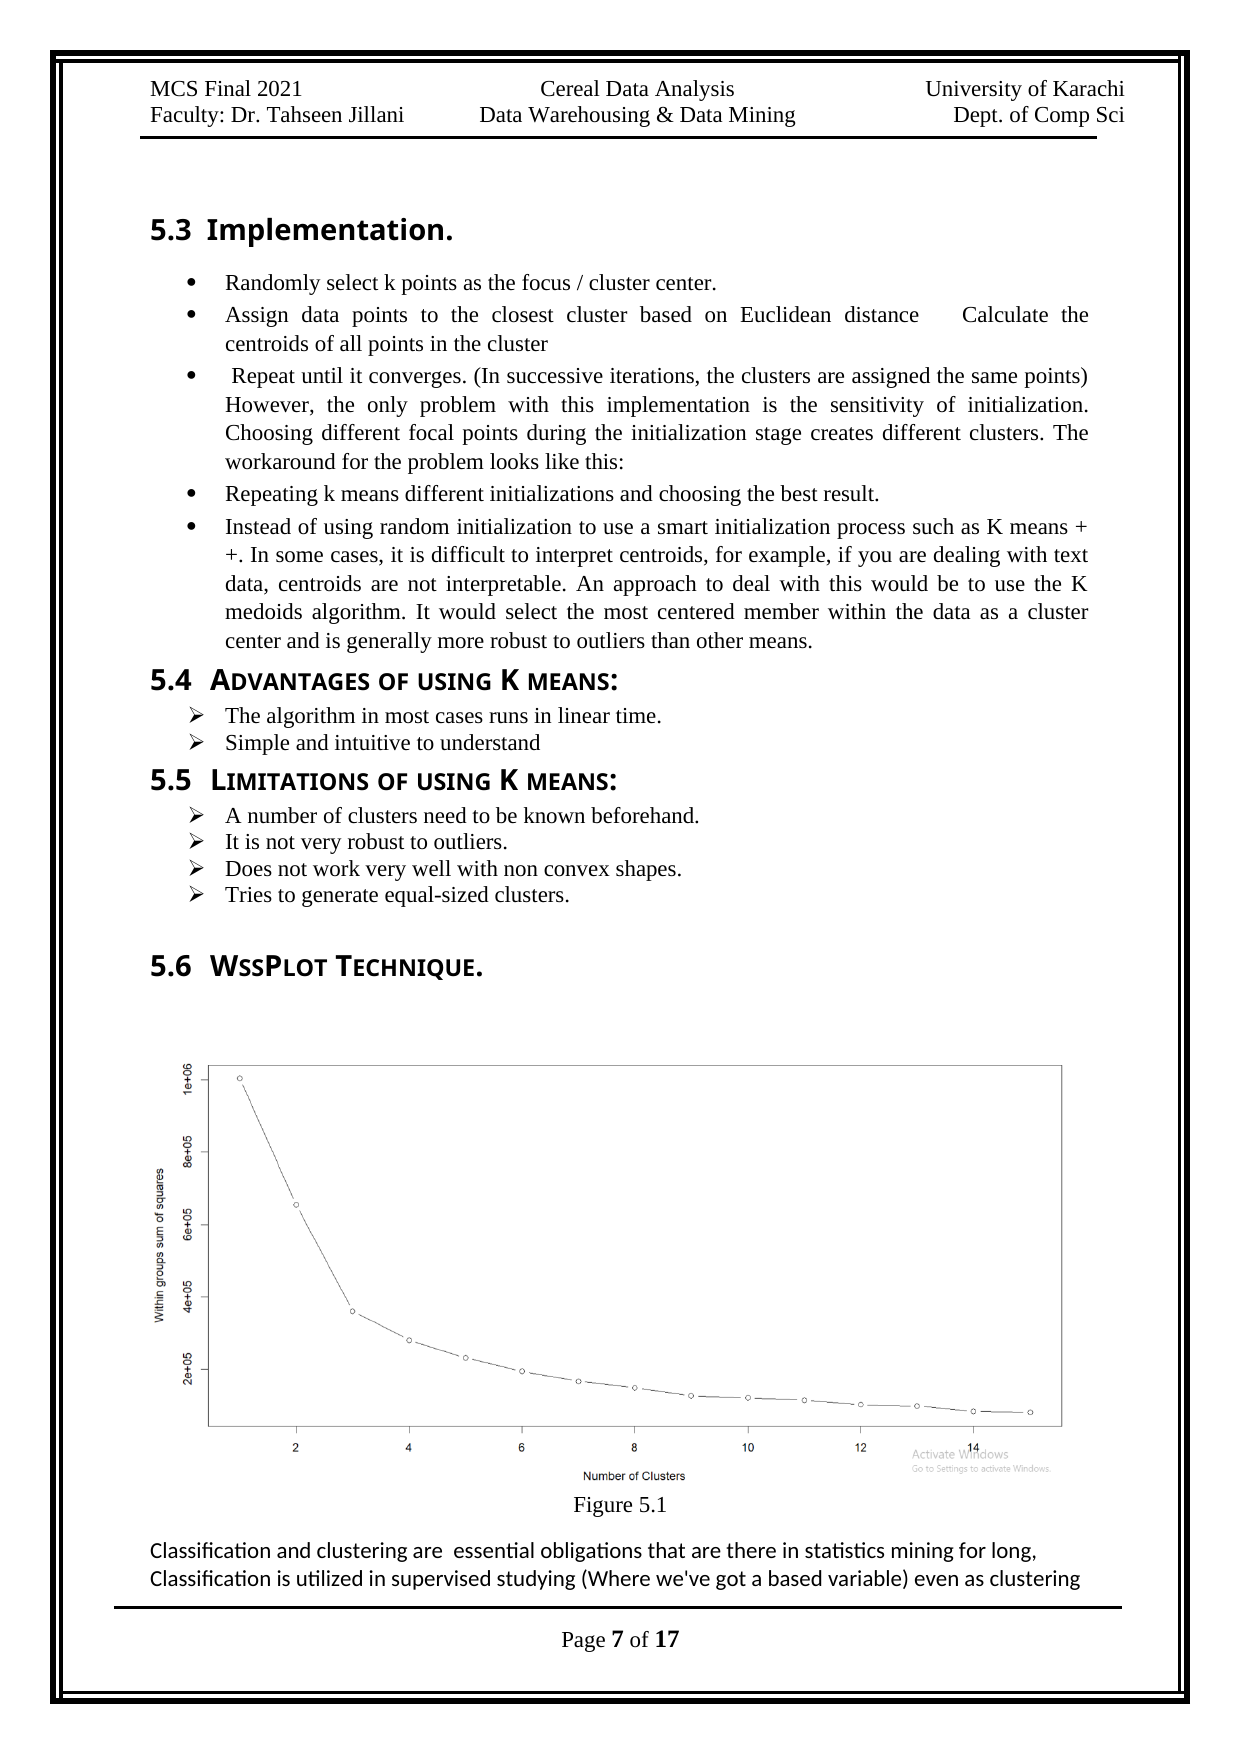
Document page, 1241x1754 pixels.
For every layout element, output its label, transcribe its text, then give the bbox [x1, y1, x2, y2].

subtitle Repeating k means different initializations and choosing the best result. [187, 481, 1090, 507]
list It is not very robust to outliers. [187, 828, 1090, 855]
subtitle Limitations of using K means: [150, 759, 1090, 799]
subtitle Assign data points to the closest cluster based on Euclidean distance  Calculate the centroids of all points in the cluster [187, 302, 1090, 356]
list Tries to generate equal-sized clusters. [187, 881, 1090, 907]
subtitle Instead of using random initialization to use a smart initialization process such as K means ++. In some cases, it is difficult to interpret centroids, for example, if you are dealing with text data, centroids are not interpretable. An approach to deal with this would be to use the K medoids algorithm. It would select the most centered member within the data as a cluster center and is generally more robust to outliers than other means. [187, 513, 1090, 653]
subtitle Repeat until it converges. (In successive iterations, the clusters are assigned the same points) However, the only problem with this implementation is the sensitivity of initialization. Choosing different focal points during the initialization stage creates different clusters. The workaround for the problem looks like this: [187, 363, 1090, 474]
list Simple and intuitive to understand [187, 729, 1090, 755]
subtitle Randomly select k points as the focus / cluster center. [187, 269, 1090, 295]
text Figure 5.1 [150, 1490, 1090, 1518]
picture [150, 1011, 1091, 1490]
list The algorithm in most cases runs in linear time. [187, 702, 1090, 729]
text 5.3 Implementation. [150, 209, 1090, 249]
subtitle WssPlot Technique. [150, 945, 1090, 984]
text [150, 1536, 1090, 1592]
list A number of clusters need to be known beforehand. [187, 802, 1090, 828]
list Does not work very well with non convex shapes. [187, 855, 1090, 881]
subtitle Advantages of using K means: [150, 659, 1090, 699]
